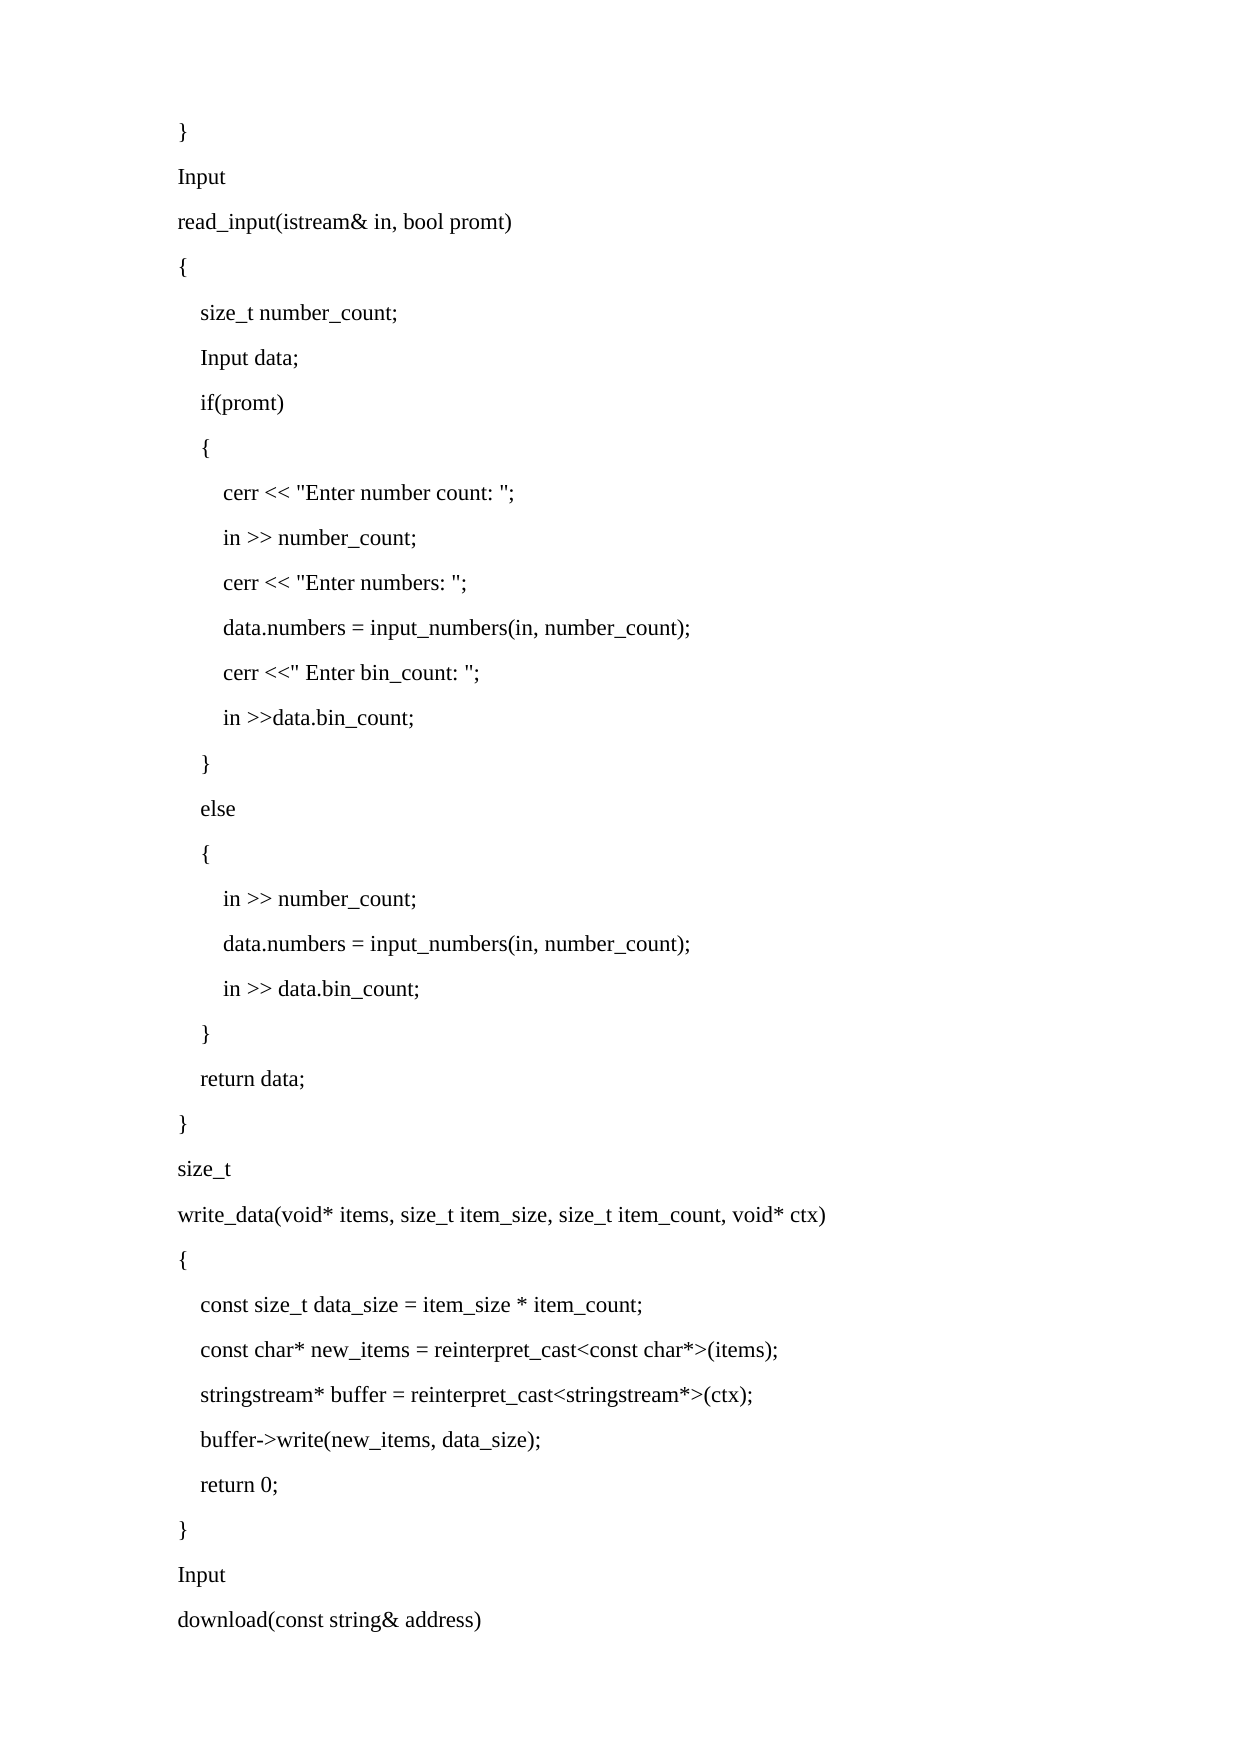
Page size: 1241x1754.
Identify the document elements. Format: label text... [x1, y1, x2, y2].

text in >> number_count; [177, 885, 1152, 911]
text } [177, 1516, 1152, 1543]
text Input data; [177, 344, 1152, 370]
text cerr << "Enter number count: "; [177, 479, 1152, 505]
text } [177, 749, 1152, 776]
text } [177, 1110, 1152, 1137]
text stringstream* buffer = reinterpret_cast<stringstream*>(ctx); [177, 1381, 1152, 1407]
text } [177, 118, 1152, 144]
text if(promt) [177, 389, 1152, 415]
text { [177, 434, 1152, 460]
text Input [177, 163, 1152, 189]
text return 0; [177, 1471, 1152, 1498]
text const size_t data_size = item_size * item_count; [177, 1291, 1152, 1317]
text } [177, 1020, 1152, 1047]
text read_input(istream& in, bool promt) [177, 208, 1152, 235]
text data.numbers = input_numbers(in, number_count); [177, 930, 1152, 956]
text { [177, 253, 1152, 280]
text { [177, 840, 1152, 866]
text data.numbers = input_numbers(in, number_count); [177, 614, 1152, 641]
text { [177, 1246, 1152, 1272]
text const char* new_items = reinterpret_cast<const char*>(items); [177, 1336, 1152, 1362]
text size_t [177, 1156, 1152, 1182]
text in >> data.bin_count; [177, 975, 1152, 1001]
text return data; [177, 1065, 1152, 1092]
text Input [177, 1561, 1152, 1588]
text buffer->write(new_items, data_size); [177, 1426, 1152, 1452]
text else [177, 795, 1152, 821]
text download(const string& address) [177, 1607, 1152, 1633]
text in >>data.bin_count; [177, 704, 1152, 731]
text cerr << "Enter numbers: "; [177, 569, 1152, 596]
text cerr <<" Enter bin_count: "; [177, 659, 1152, 686]
text in >> number_count; [177, 524, 1152, 550]
text size_t number_count; [177, 298, 1152, 325]
text write_data(void* items, size_t item_size, size_t item_count, void* ctx) [177, 1201, 1152, 1227]
